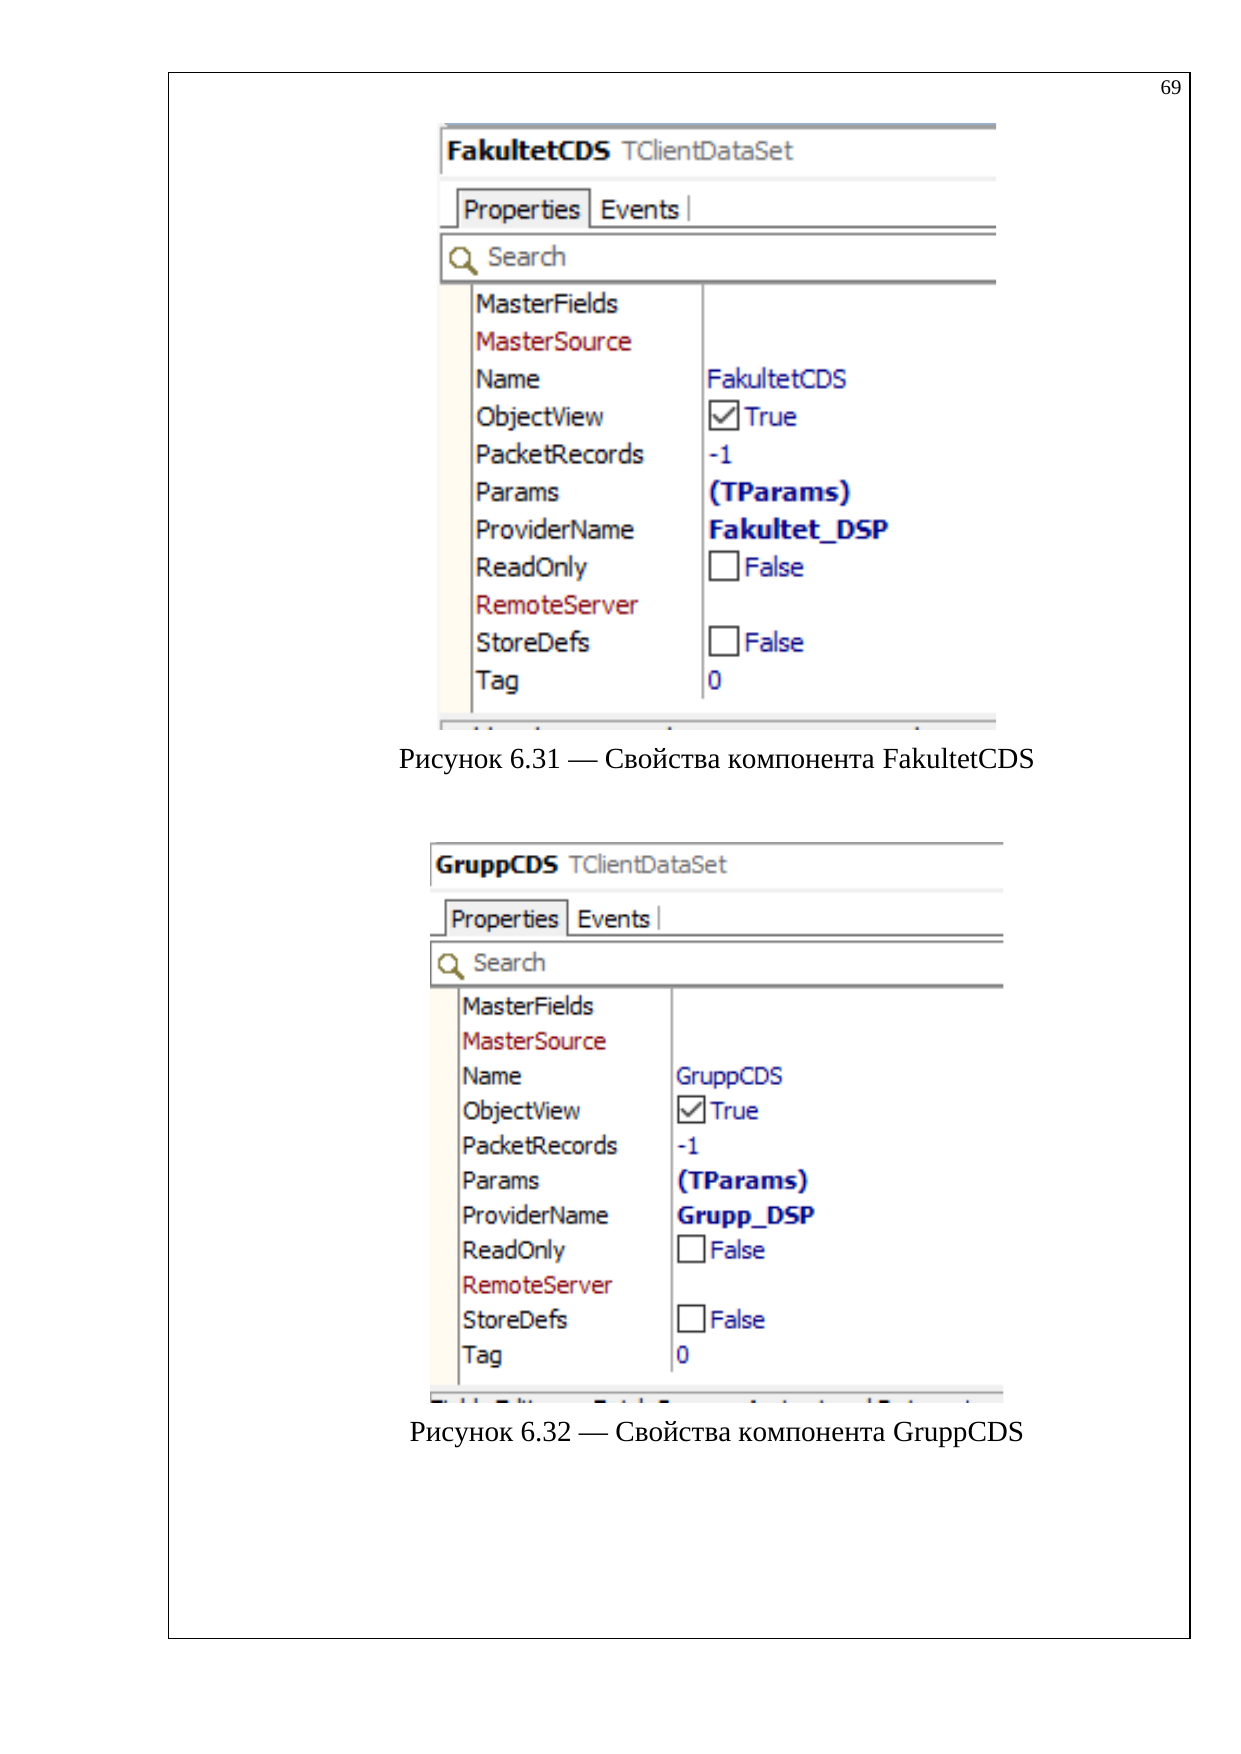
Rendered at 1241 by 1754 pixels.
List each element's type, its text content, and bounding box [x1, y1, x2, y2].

text Рисунок 6.32 — Свойства компонента GruppCDS [177, 1414, 1181, 1448]
text Рисунок 6.31 — Свойства компонента FakultetCDS [177, 741, 1181, 775]
picture [430, 842, 1004, 1403]
picture [437, 123, 997, 730]
